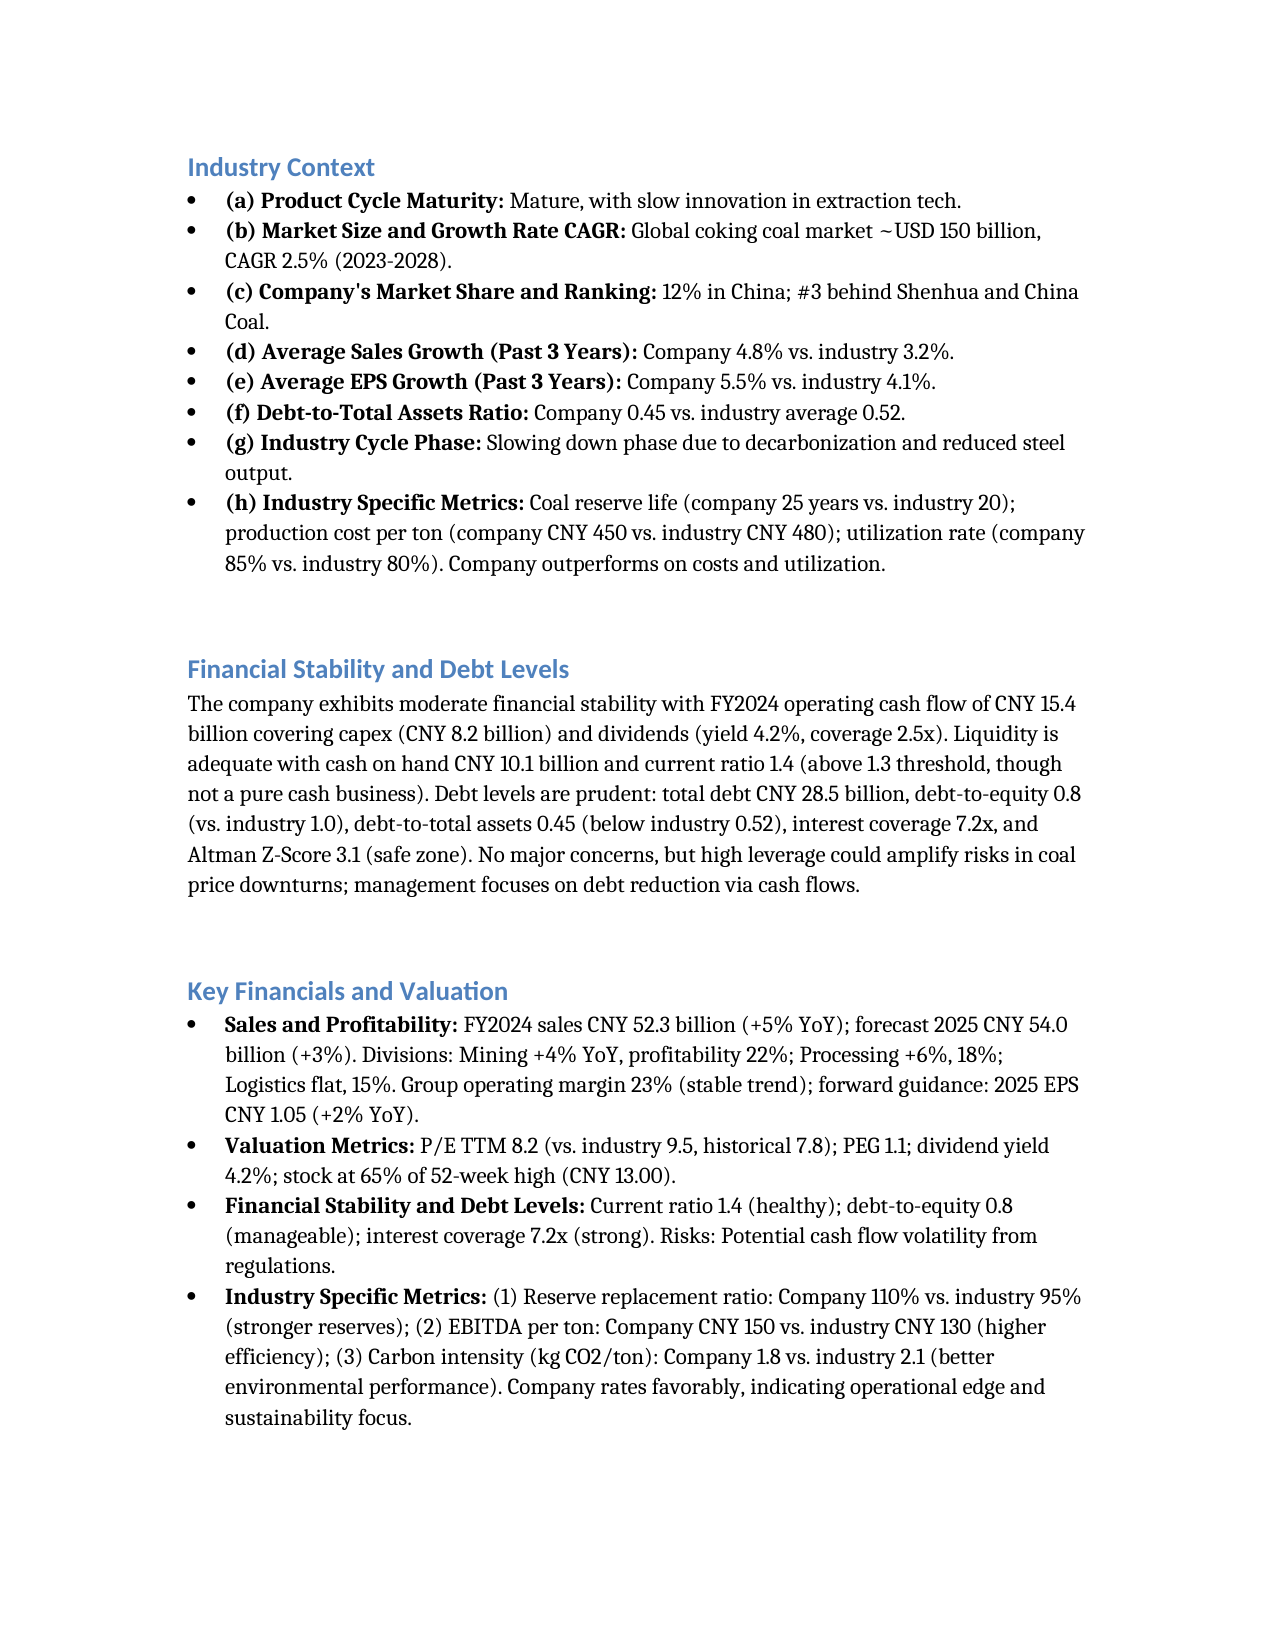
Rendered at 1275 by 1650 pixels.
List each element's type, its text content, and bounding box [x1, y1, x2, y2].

list (g) Industry Cycle Phase: Slowing down phase due to decarbonization and reduced steel output. [187, 429, 1087, 486]
list Financial Stability and Debt Levels: Current ratio 1.4 (healthy); debt-to-equity 0.8 (manageable); interest coverage 7.2x (strong). Risks: Potential cash flow volatility from regulations. [187, 1193, 1087, 1280]
list Valuation Metrics: P/E TTM 8.2 (vs. industry 9.5, historical 7.8); PEG 1.1; dividend yield 4.2%; stock at 65% of 52-week high (CNY 13.00). [187, 1132, 1087, 1189]
subtitle Key Financials and Valuation [187, 974, 1087, 1007]
list (e) Average EPS Growth (Past 3 Years): Company 5.5% vs. industry 4.1%. [187, 369, 1087, 396]
list Industry Specific Metrics: (1) Reserve replacement ratio: Company 110% vs. industry 95% (stronger reserves); (2) EBITDA per ton: Company CNY 150 vs. industry CNY 130 (higher efficiency); (3) Carbon intensity (kg CO2/ton): Company 1.8 vs. industry 2.1 (better environmental performance). Company rates favorably, indicating operational edge and sustainability focus. [187, 1283, 1087, 1431]
list (h) Industry Specific Metrics: Coal reserve life (company 25 years vs. industry 20); production cost per ton (company CNY 450 vs. industry CNY 480); utilization rate (company 85% vs. industry 80%). Company outperforms on costs and utilization. [187, 490, 1087, 577]
subtitle Industry Context [187, 150, 1087, 183]
list (b) Market Size and Growth Rate CAGR: Global coking coal market ~USD 150 billion, CAGR 2.5% (2023-2028). [187, 218, 1087, 275]
subtitle Financial Stability and Debt Levels [187, 652, 1087, 686]
list (d) Average Sales Growth (Past 3 Years): Company 4.8% vs. industry 3.2%. [187, 339, 1087, 365]
text The company exhibits moderate financial stability with FY2024 operating cash flow of CNY 15.4 billion covering capex (CNY 8.2 billion) and dividends (yield 4.2%, coverage 2.5x). Liquidity is adequate with cash on hand CNY 10.1 billion and current ratio 1.4 (above 1.3 threshold, though not a pure cash business). Debt levels are prudent: total debt CNY 28.5 billion, debt-to-equity 0.8 (vs. industry 1.0), debt-to-total assets 0.45 (below industry 0.52), interest coverage 7.2x, and Altman Z-Score 3.1 (safe zone). No major concerns, but high leverage could amplify risks in coal price downturns; management focuses on debt reduction via cash flows. [187, 690, 1087, 898]
list Sales and Profitability: FY2024 sales CNY 52.3 billion (+5% YoY); forecast 2025 CNY 54.0 billion (+3%). Divisions: Mining +4% YoY, profitability 22%; Processing +6%, 18%; Logistics flat, 15%. Group operating margin 23% (stable trend); forward guidance: 2025 EPS CNY 1.05 (+2% YoY). [187, 1012, 1087, 1129]
list (f) Debt-to-Total Assets Ratio: Company 0.45 vs. industry average 0.52. [187, 399, 1087, 426]
list (a) Product Cycle Maturity: Mature, with slow innovation in extraction tech. [187, 188, 1087, 214]
list (c) Company's Market Share and Ranking: 12% in China; #3 behind Shenhua and China Coal. [187, 278, 1087, 335]
